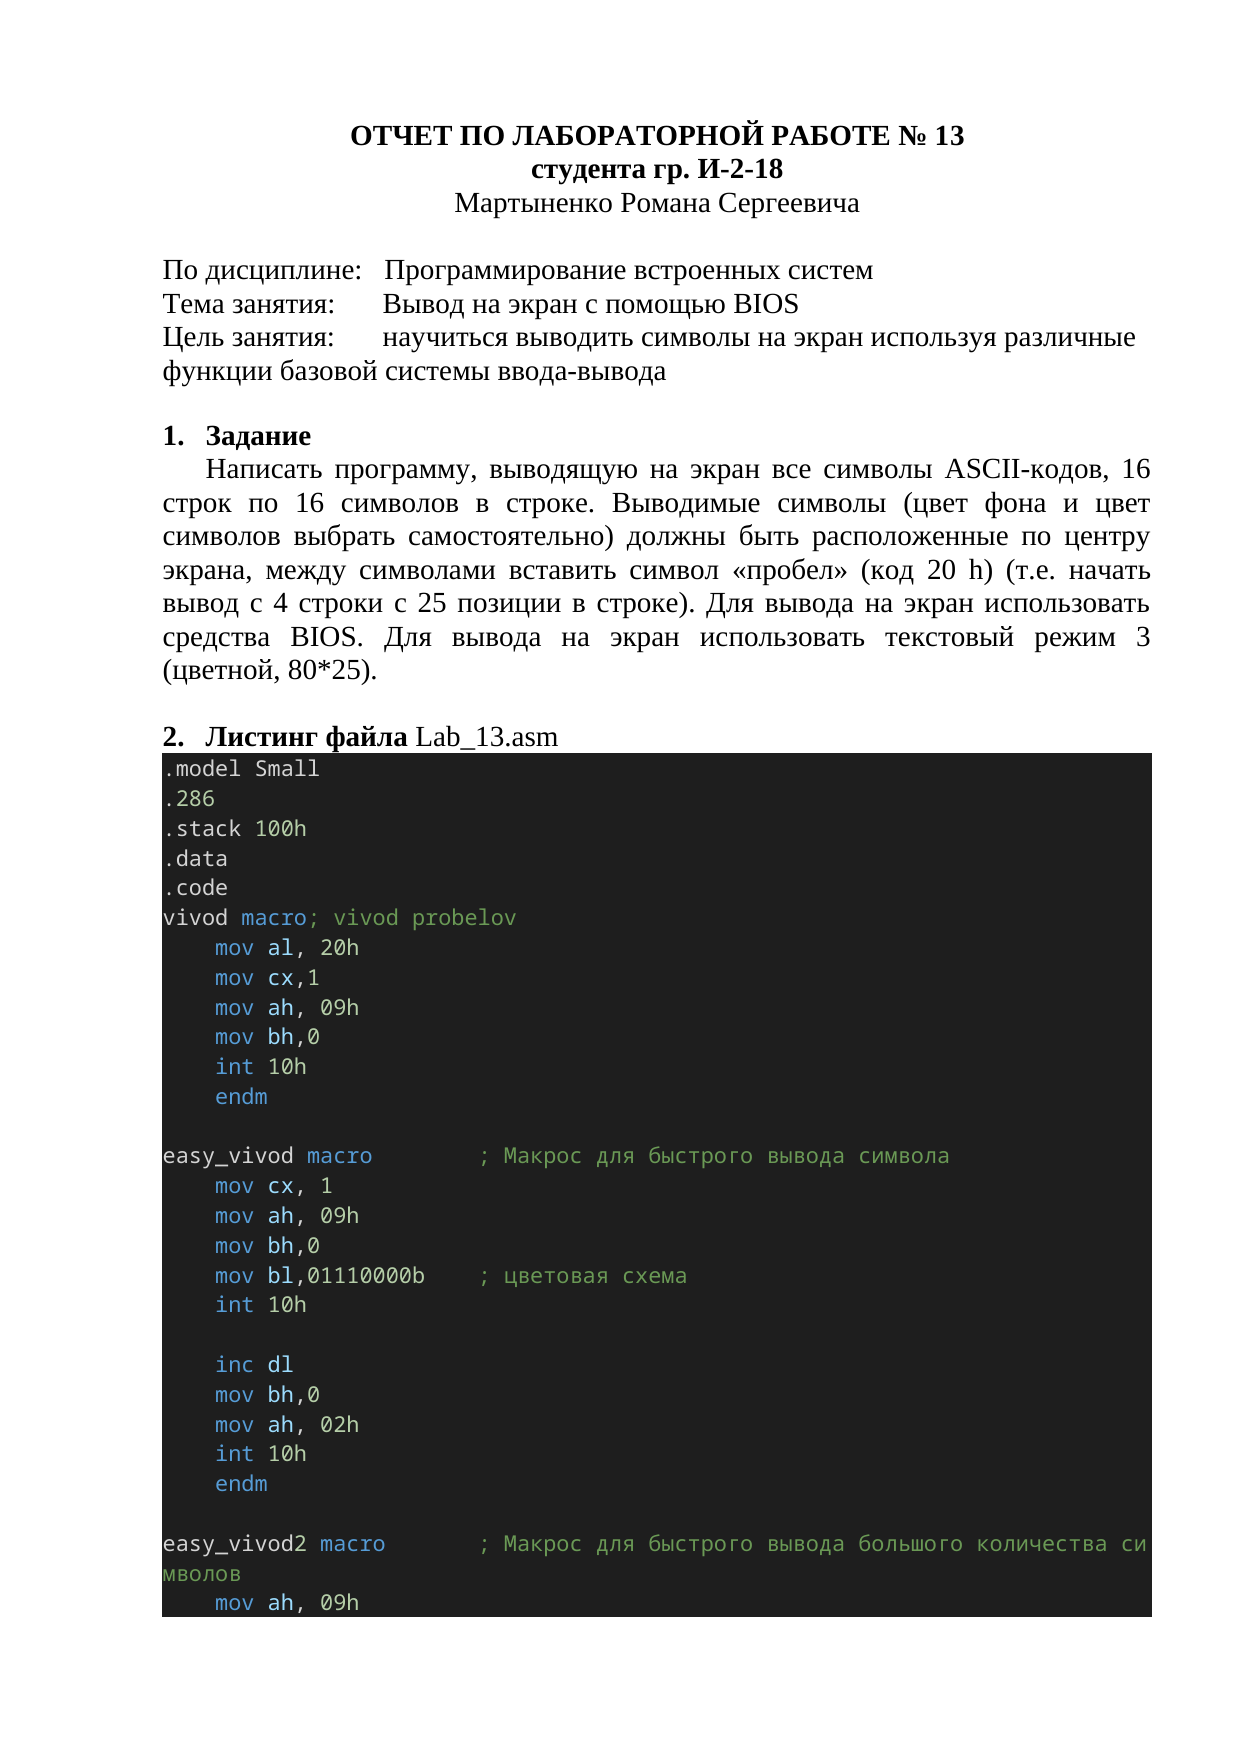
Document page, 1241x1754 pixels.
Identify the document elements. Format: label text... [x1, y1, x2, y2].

text endm [162, 1468, 1152, 1498]
text mov bh,0 [162, 1230, 1152, 1259]
text mov ah, 09h [162, 1587, 1152, 1617]
text vivod macro; vivod probelov [162, 902, 1152, 932]
text .model Small [162, 753, 1152, 783]
text int 10h [162, 1051, 1152, 1081]
text студента гр. И-2-18 [162, 152, 1152, 185]
text easy_vivod macro ; Макрос для быстрого вывода символа [162, 1140, 1152, 1170]
text ОТЧЕТ ПО ЛАБОРАТОРНОЙ РАБОТЕ № 13 [162, 118, 1152, 152]
text Цель занятия: научиться выводить символы на экран используя различные функции базовой системы ввода-вывода [162, 319, 1152, 386]
text int 10h [162, 1438, 1152, 1468]
text Тема занятия: Вывод на экран с помощью BIOS [162, 286, 1152, 319]
text mov bl,01110000b ; цветовая схема [162, 1259, 1152, 1289]
text По дисциплине: Программирование встроенных систем [162, 252, 1152, 286]
list Листинг файла Lab_13.asm [162, 719, 1152, 753]
text Написать программу, выводящую на экран все символы ASCII-кодов, 16 строк по 16 символов в строке. Выводимые символы (цвет фона и цвет символов выбрать самостоятельно) должны быть расположенные по центру экрана, между символами вставить символ «пробел» (код 20 h) (т.е. начать вывод с 4 строки с 25 позиции в строке). Для вывода на экран использовать средства BIOS. Для вывода на экран использовать текстовый режим 3 (цветной, 80*25). [162, 451, 1152, 686]
text easy_vivod2 macro ; Макрос для быстрого вывода большого количества символов [162, 1528, 1152, 1587]
text mov cx,1 [162, 962, 1152, 991]
text endm [162, 1081, 1152, 1111]
text mov ah, 02h [162, 1408, 1152, 1438]
text .stack 100h [162, 813, 1152, 842]
text mov al, 20h [162, 932, 1152, 962]
text mov bh,0 [162, 1021, 1152, 1051]
text Мартыненко Романа Сергеевича [162, 185, 1152, 219]
text mov ah, 09h [162, 991, 1152, 1021]
text .code [162, 872, 1152, 902]
text int 10h [162, 1289, 1152, 1319]
text mov cx, 1 [162, 1170, 1152, 1200]
text .286 [162, 783, 1152, 813]
list Задание [162, 418, 1152, 451]
text mov bh,0 [162, 1379, 1152, 1408]
text mov ah, 09h [162, 1200, 1152, 1230]
text .data [162, 842, 1152, 872]
text inc dl [162, 1349, 1152, 1379]
